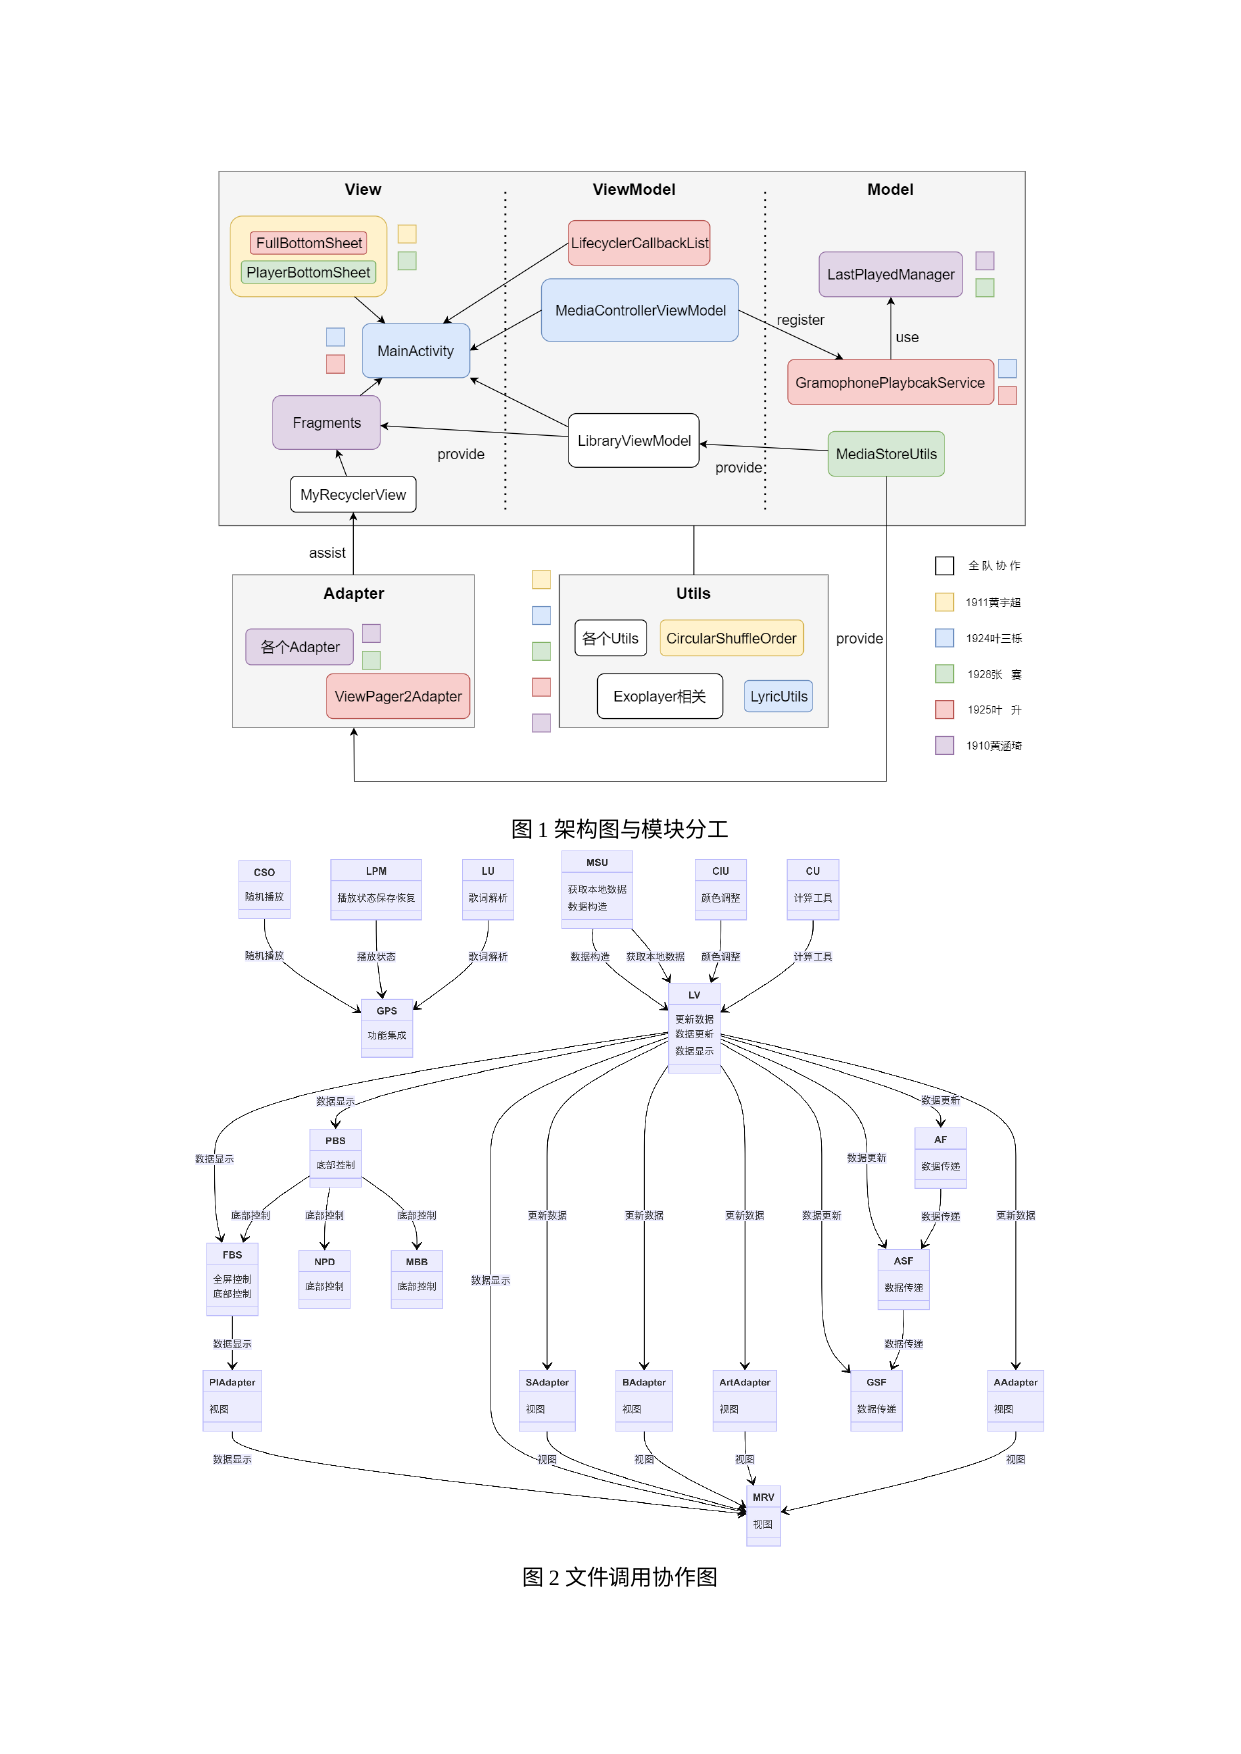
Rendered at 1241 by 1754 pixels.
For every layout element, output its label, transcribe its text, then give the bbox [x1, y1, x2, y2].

picture [188, 844, 1052, 1554]
picture [206, 162, 1035, 790]
text 图2 文件调用协作图 [187, 1559, 1053, 1592]
